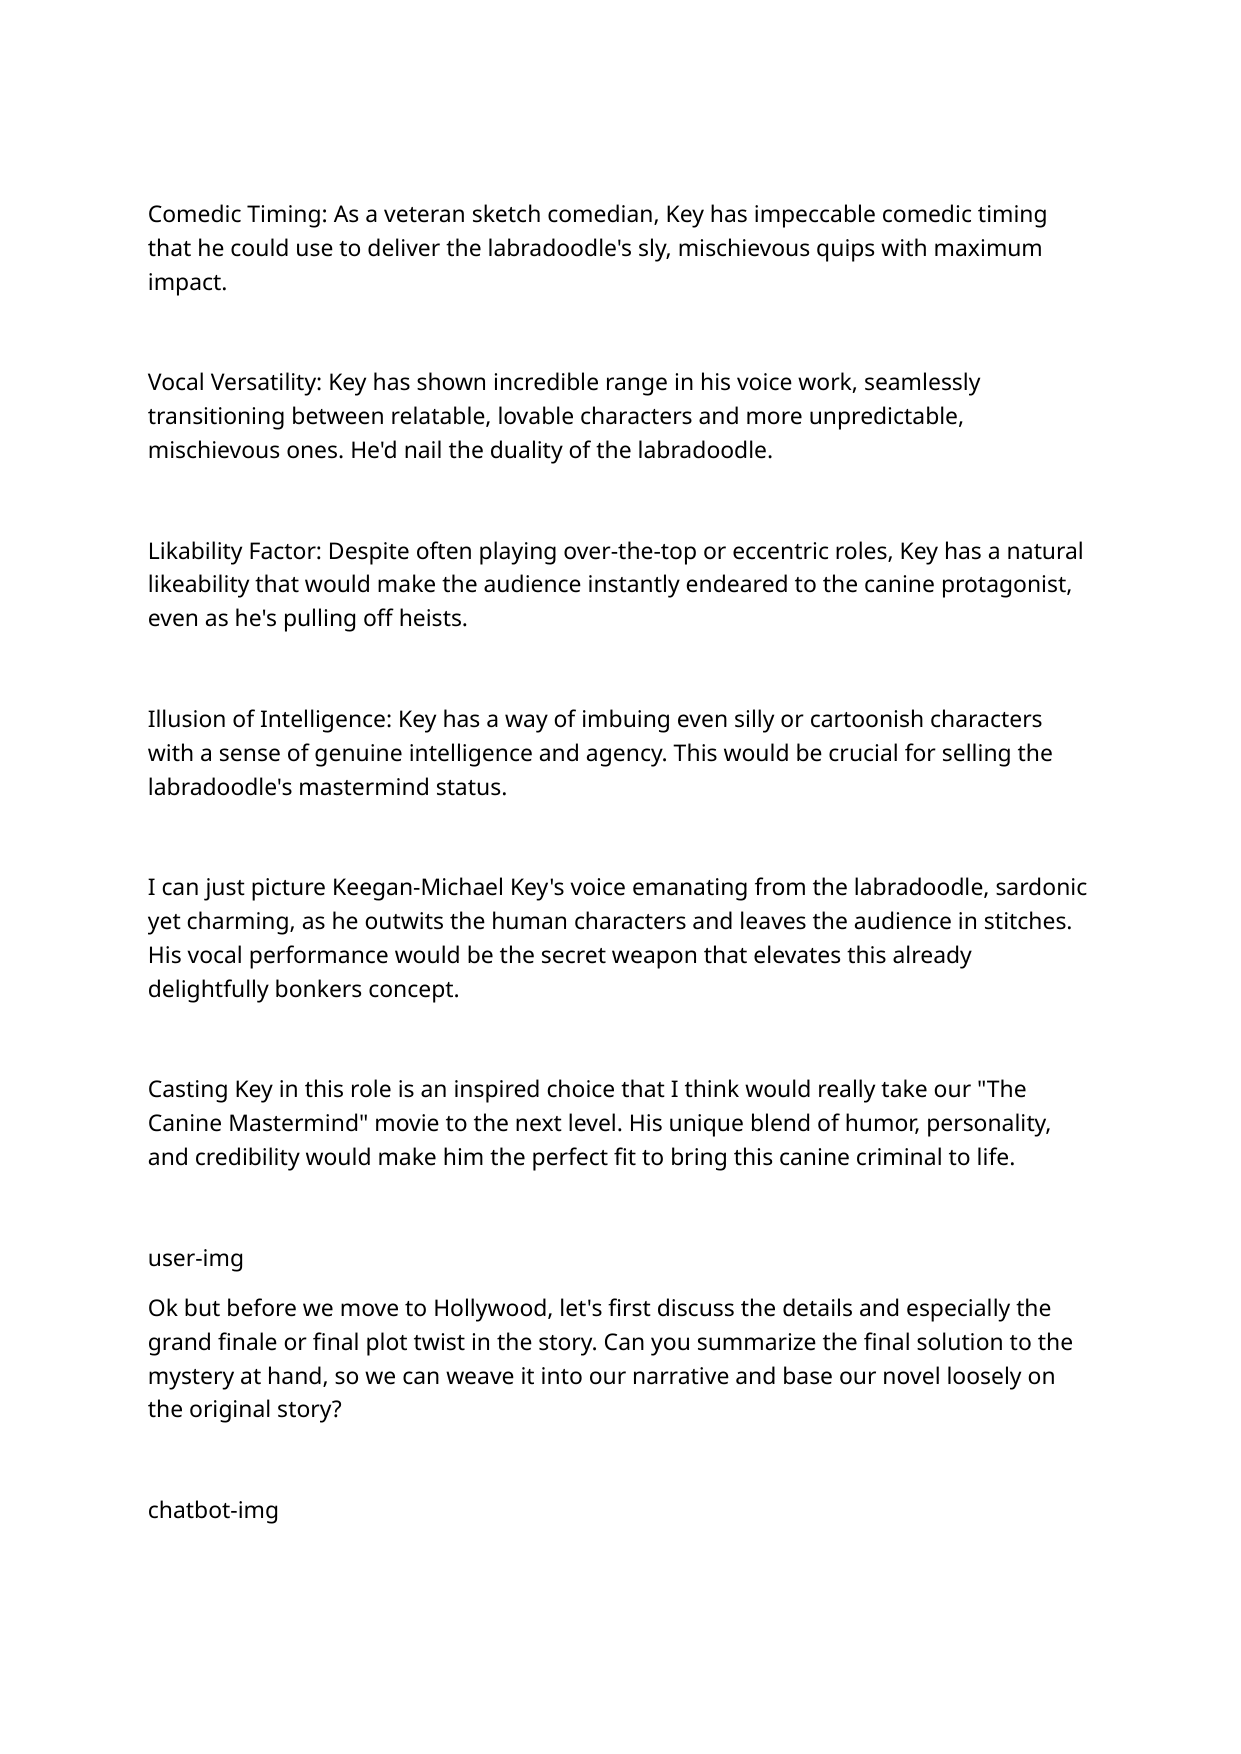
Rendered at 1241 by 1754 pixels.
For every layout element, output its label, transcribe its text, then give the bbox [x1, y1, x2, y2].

text Casting Key in this role is an inspired choice that I think would really take our "The Canine Mastermind" movie to the next level. His unique blend of humor, personality, and credibility would make him the perfect fit to bring this canine criminal to life. [148, 1073, 1093, 1172]
text user-img [148, 1242, 1093, 1273]
text Vocal Versatility: Key has shown incredible range in his voice work, seamlessly transitioning between relatable, lovable characters and more unpredictable, mischievous ones. He'd nail the duality of the labradoodle. [148, 366, 1093, 465]
text Illusion of Intelligence: Key has a way of imbuing even silly or cartoonish characters with a sense of genuine intelligence and agency. This would be crucial for selling the labradoodle's mastermind status. [148, 703, 1093, 802]
text Comedic Timing: As a veteran sketch comedian, Key has impeccable comedic timing that he could use to deliver the labradoodle's sly, mischievous quips with maximum impact. [148, 198, 1093, 297]
text chatbot-img [148, 1494, 1093, 1526]
text Likability Factor: Despite often playing over-the-top or eccentric roles, Key has a natural likeability that would make the audience instantly endeared to the canine protagonist, even as he's pulling off heists. [148, 535, 1093, 633]
text I can just picture Keegan-Michael Key's voice emanating from the labradoodle, sardonic yet charming, as he outwits the human characters and leaves the audience in stitches. His vocal performance would be the secret weapon that elevates this already delightfully bonkers concept. [148, 871, 1093, 1004]
text Ok but before we move to Hollywood, let's first discuss the details and especially the grand finale or final plot twist in the story. Can you summarize the final solution to the mystery at hand, so we can weave it into our narrative and base our novel loosely on the original story? [148, 1292, 1093, 1425]
